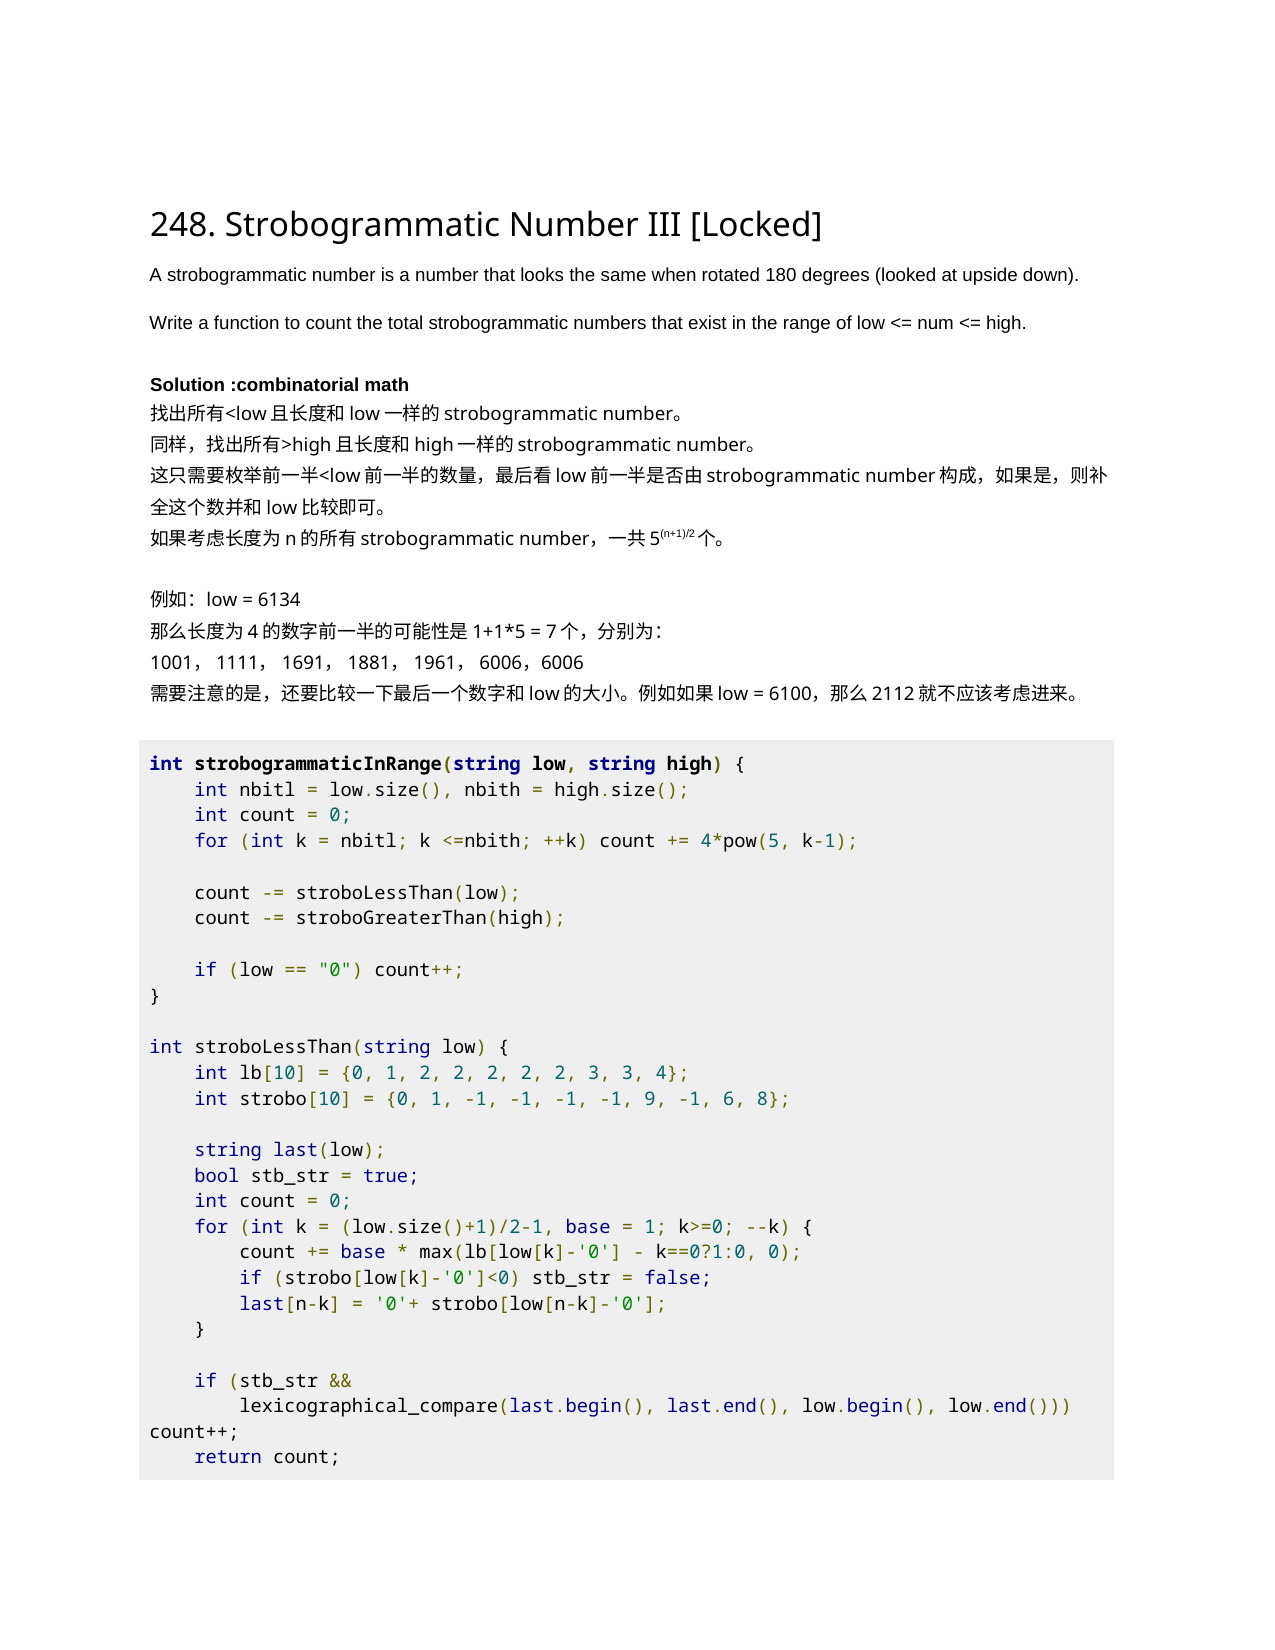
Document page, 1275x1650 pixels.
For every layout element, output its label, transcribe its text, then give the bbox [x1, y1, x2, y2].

text 这只需要枚举前一半<low前一半的数量，最后看low前一半是否由strobogrammatic number构成，如果是，则补全这个数并和low比较即可。 [150, 461, 1125, 519]
text 如果考虑长度为n的所有strobogrammatic number，一共5(n+1)/2个。 [150, 523, 1125, 551]
text 同样，找出所有>high且长度和high一样的strobogrammatic number。 [150, 430, 1125, 457]
table_header A strobogrammatic number is a number that looks the same when rotated 180 degrees (looked at upside down). Write a function to count the total strobogrammatic numbers that exist in the range of low <= num <= high. [139, 253, 1114, 343]
text 例如：low = 6134 [150, 585, 1125, 612]
text 找出所有<low且长度和low一样的strobogrammatic number。 [150, 398, 1125, 426]
text 那么长度为4的数字前一半的可能性是1+1*5 = 7个，分别为： [150, 616, 1125, 643]
text Solution :combinatorial math [150, 374, 1125, 395]
subtitle 248. Strobogrammatic Number III [Locked] [150, 201, 1125, 246]
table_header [139, 740, 1114, 1480]
text 1001， 1111， 1691， 1881， 1961， 6006，6006 [150, 647, 1125, 675]
text 需要注意的是，还要比较一下最后一个数字和low的大小。例如如果low = 6100，那么2112就不应该考虑进来。 [150, 679, 1125, 706]
